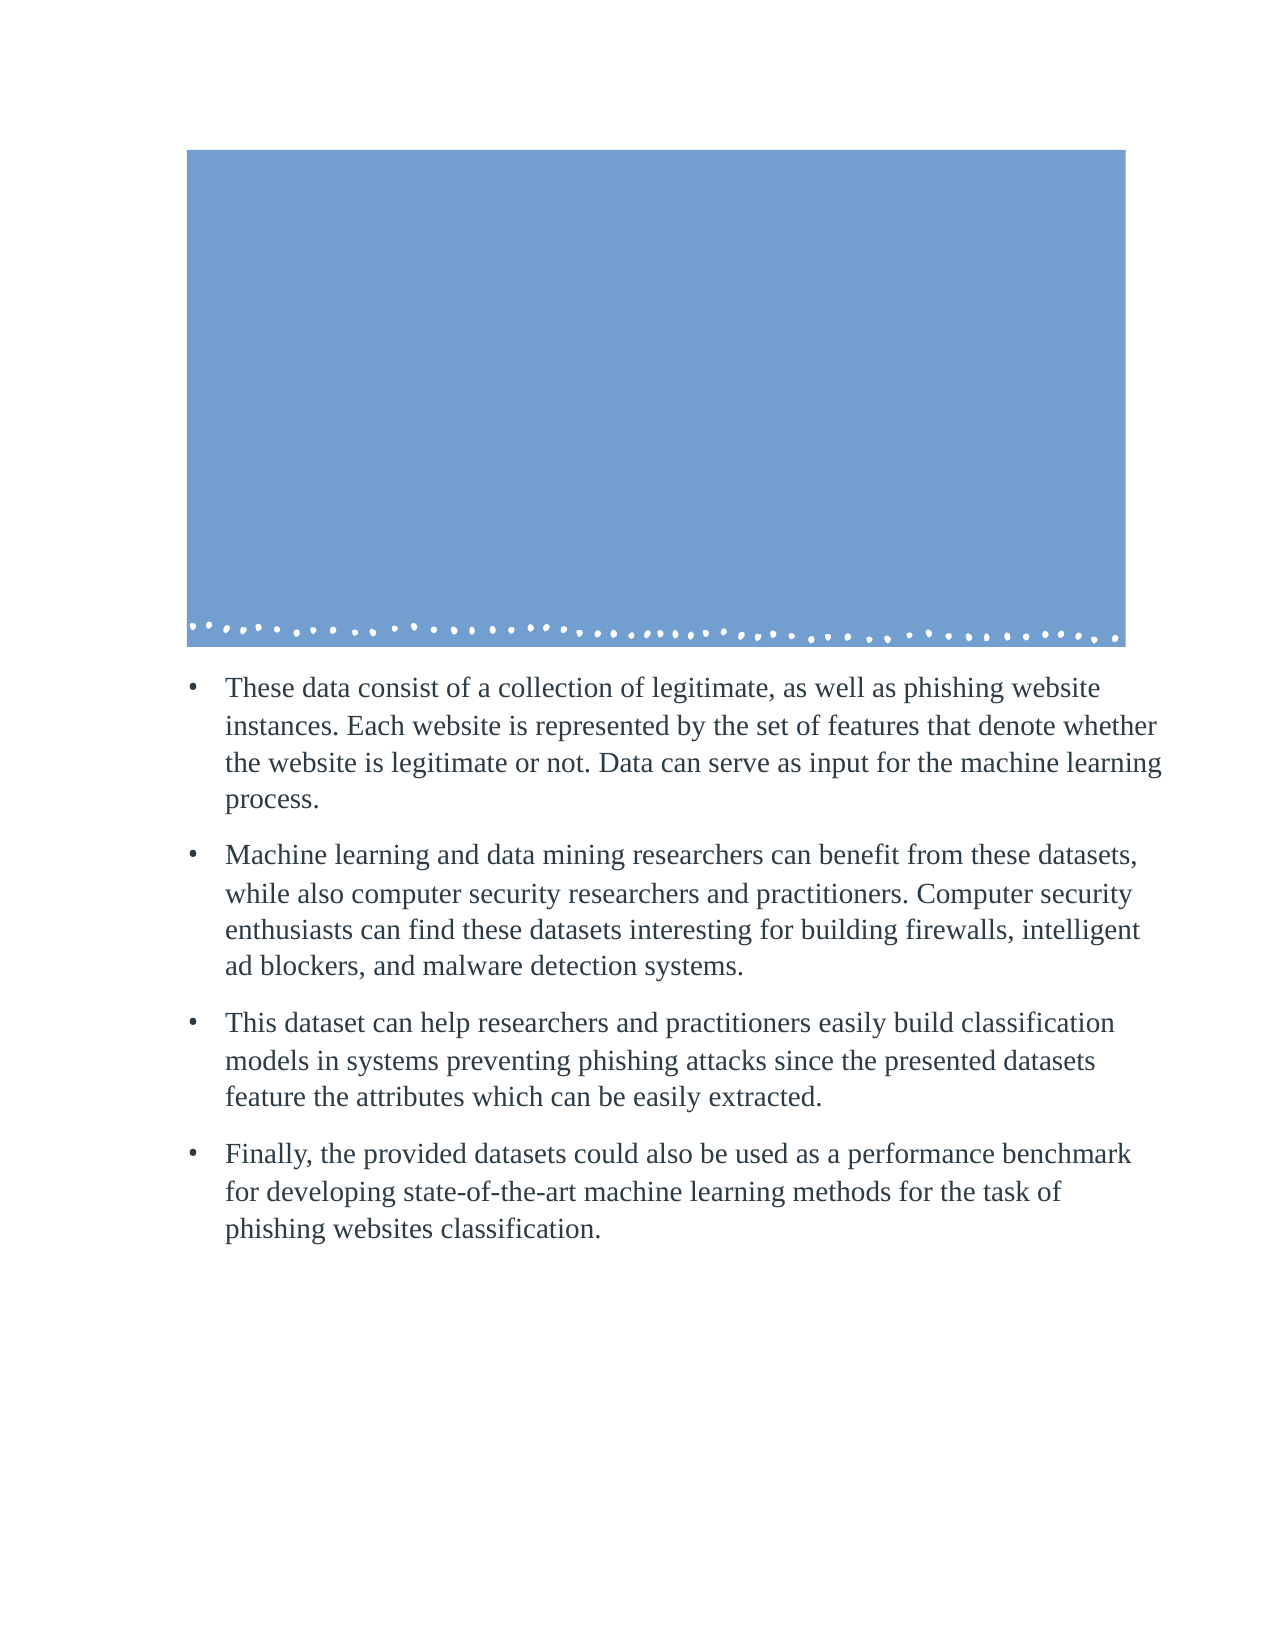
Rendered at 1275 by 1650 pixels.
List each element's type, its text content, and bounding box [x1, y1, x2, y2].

list This dataset can help researchers and practitioners easily build classification models in systems preventing phishing attacks since the presented datasets feature the attributes which can be easily extracted. [187, 1001, 1162, 1113]
list Finally, the provided datasets could also be used as a performance benchmark for developing state-of-the-art machine learning methods for the task of phishing websites classification. [187, 1132, 1162, 1244]
list These data consist of a collection of legitimate, as well as phishing website instances. Each website is represented by the set of features that denote whether the website is legitimate or not. Data can serve as input for the machine learning process. [187, 666, 1162, 814]
list Machine learning and data mining researchers can benefit from these datasets, while also computer security researchers and practitioners. Computer security enthusiasts can find these datasets interesting for building firewalls, intelligent ad blockers, and malware detection systems. [187, 834, 1162, 982]
